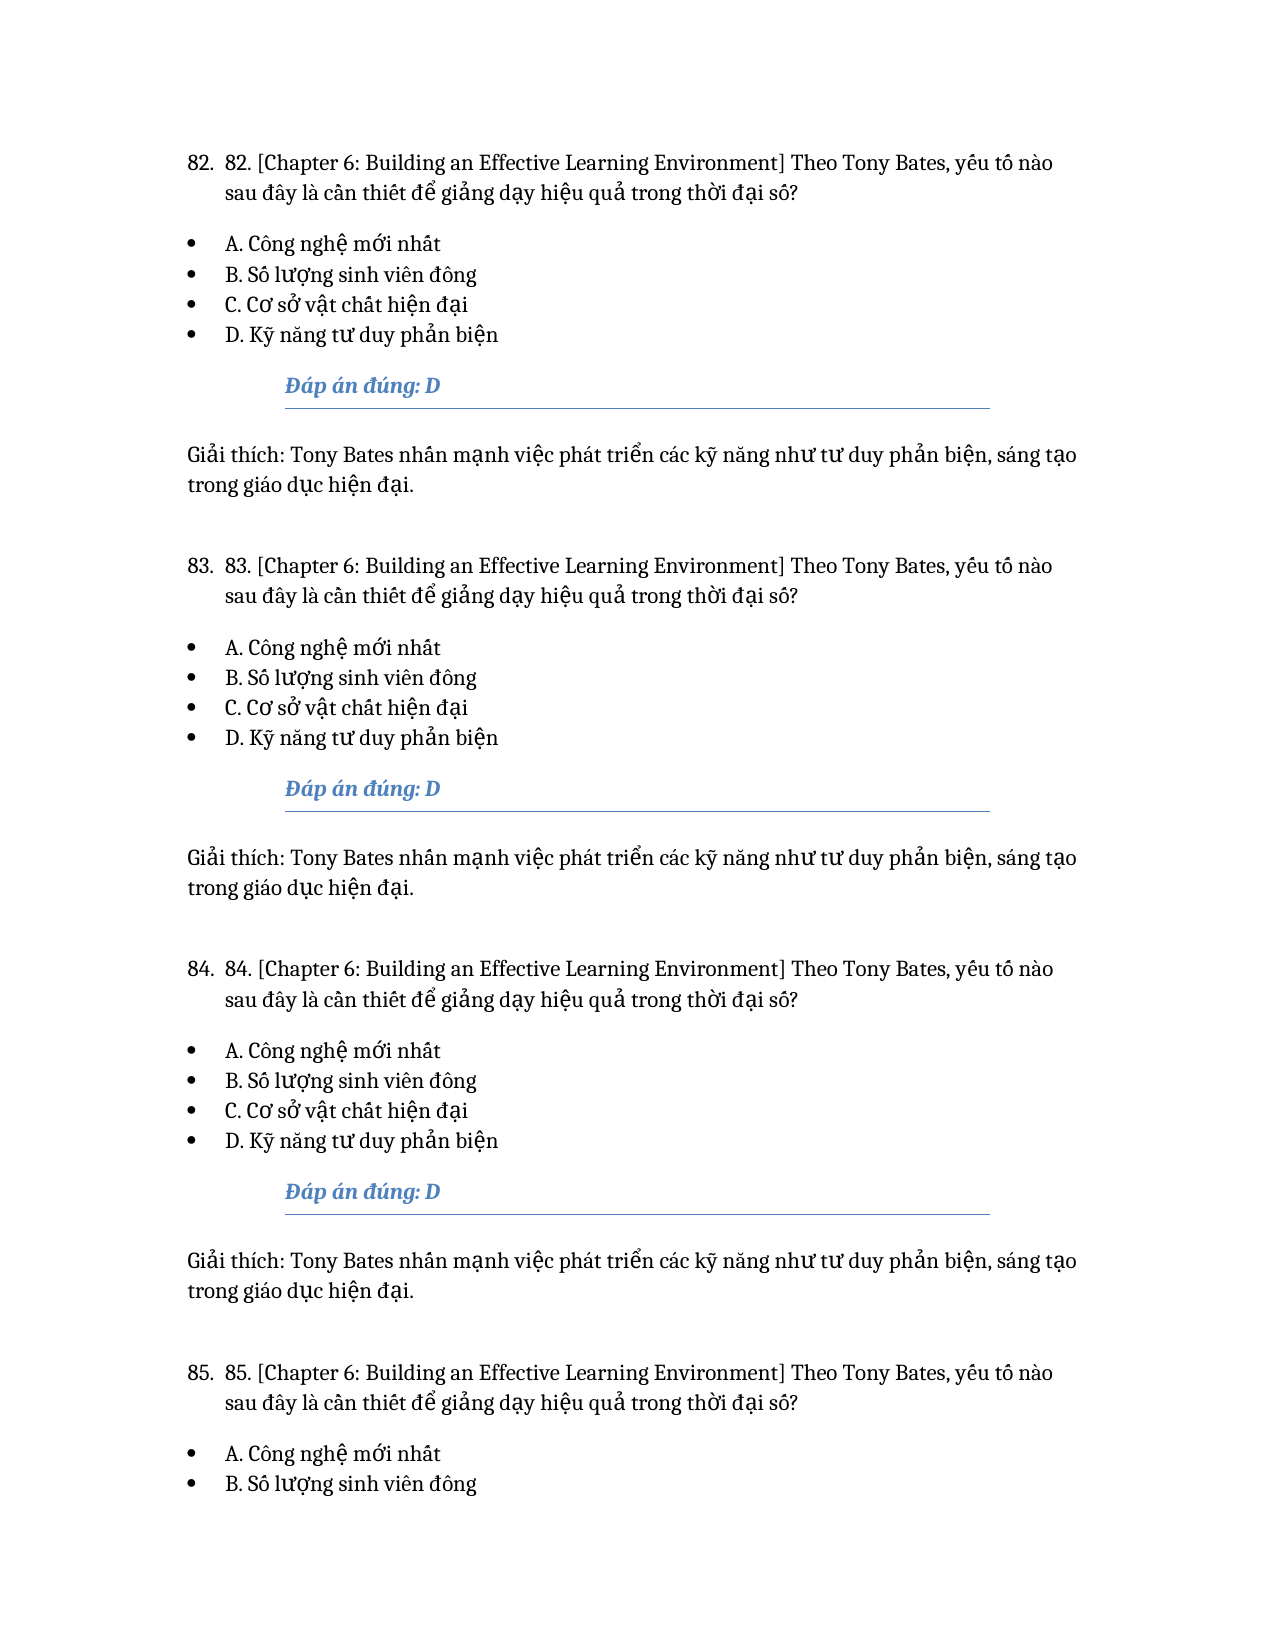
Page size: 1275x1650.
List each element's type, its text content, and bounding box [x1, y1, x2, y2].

text Đáp án đúng: D [285, 373, 990, 408]
list D. Kỹ năng tư duy phản biện [187, 322, 1087, 348]
list C. Cơ sở vật chất hiện đại [187, 695, 1087, 721]
list 85. [Chapter 6: Building an Effective Learning Environment] Theo Tony Bates, yếu tố nào sau đây là cần thiết để giảng dạy hiệu quả trong thời đại số? [187, 1359, 1087, 1416]
list B. Số lượng sinh viên đông [187, 1068, 1087, 1094]
list 84. [Chapter 6: Building an Effective Learning Environment] Theo Tony Bates, yếu tố nào sau đây là cần thiết để giảng dạy hiệu quả trong thời đại số? [187, 956, 1087, 1013]
text Giải thích: Tony Bates nhấn mạnh việc phát triển các kỹ năng như tư duy phản biện, sáng tạo trong giáo dục hiện đại. [187, 845, 1087, 932]
text Giải thích: Tony Bates nhấn mạnh việc phát triển các kỹ năng như tư duy phản biện, sáng tạo trong giáo dục hiện đại. [187, 442, 1087, 528]
list A. Công nghệ mới nhất [187, 634, 1087, 661]
list D. Kỹ năng tư duy phản biện [187, 1128, 1087, 1154]
list B. Số lượng sinh viên đông [187, 261, 1087, 288]
list D. Kỹ năng tư duy phản biện [187, 725, 1087, 751]
list B. Số lượng sinh viên đông [187, 664, 1087, 691]
list 82. [Chapter 6: Building an Effective Learning Environment] Theo Tony Bates, yếu tố nào sau đây là cần thiết để giảng dạy hiệu quả trong thời đại số? [187, 150, 1087, 207]
list B. Số lượng sinh viên đông [187, 1471, 1087, 1497]
list C. Cơ sở vật chất hiện đại [187, 292, 1087, 318]
text Đáp án đúng: D [285, 776, 990, 811]
text Giải thích: Tony Bates nhấn mạnh việc phát triển các kỹ năng như tư duy phản biện, sáng tạo trong giáo dục hiện đại. [187, 1248, 1087, 1335]
list C. Cơ sở vật chất hiện đại [187, 1098, 1087, 1124]
list A. Công nghệ mới nhất [187, 1441, 1087, 1467]
list 83. [Chapter 6: Building an Effective Learning Environment] Theo Tony Bates, yếu tố nào sau đây là cần thiết để giảng dạy hiệu quả trong thời đại số? [187, 553, 1087, 610]
text Đáp án đúng: D [285, 1179, 990, 1214]
list A. Công nghệ mới nhất [187, 231, 1087, 258]
list A. Công nghệ mới nhất [187, 1037, 1087, 1064]
